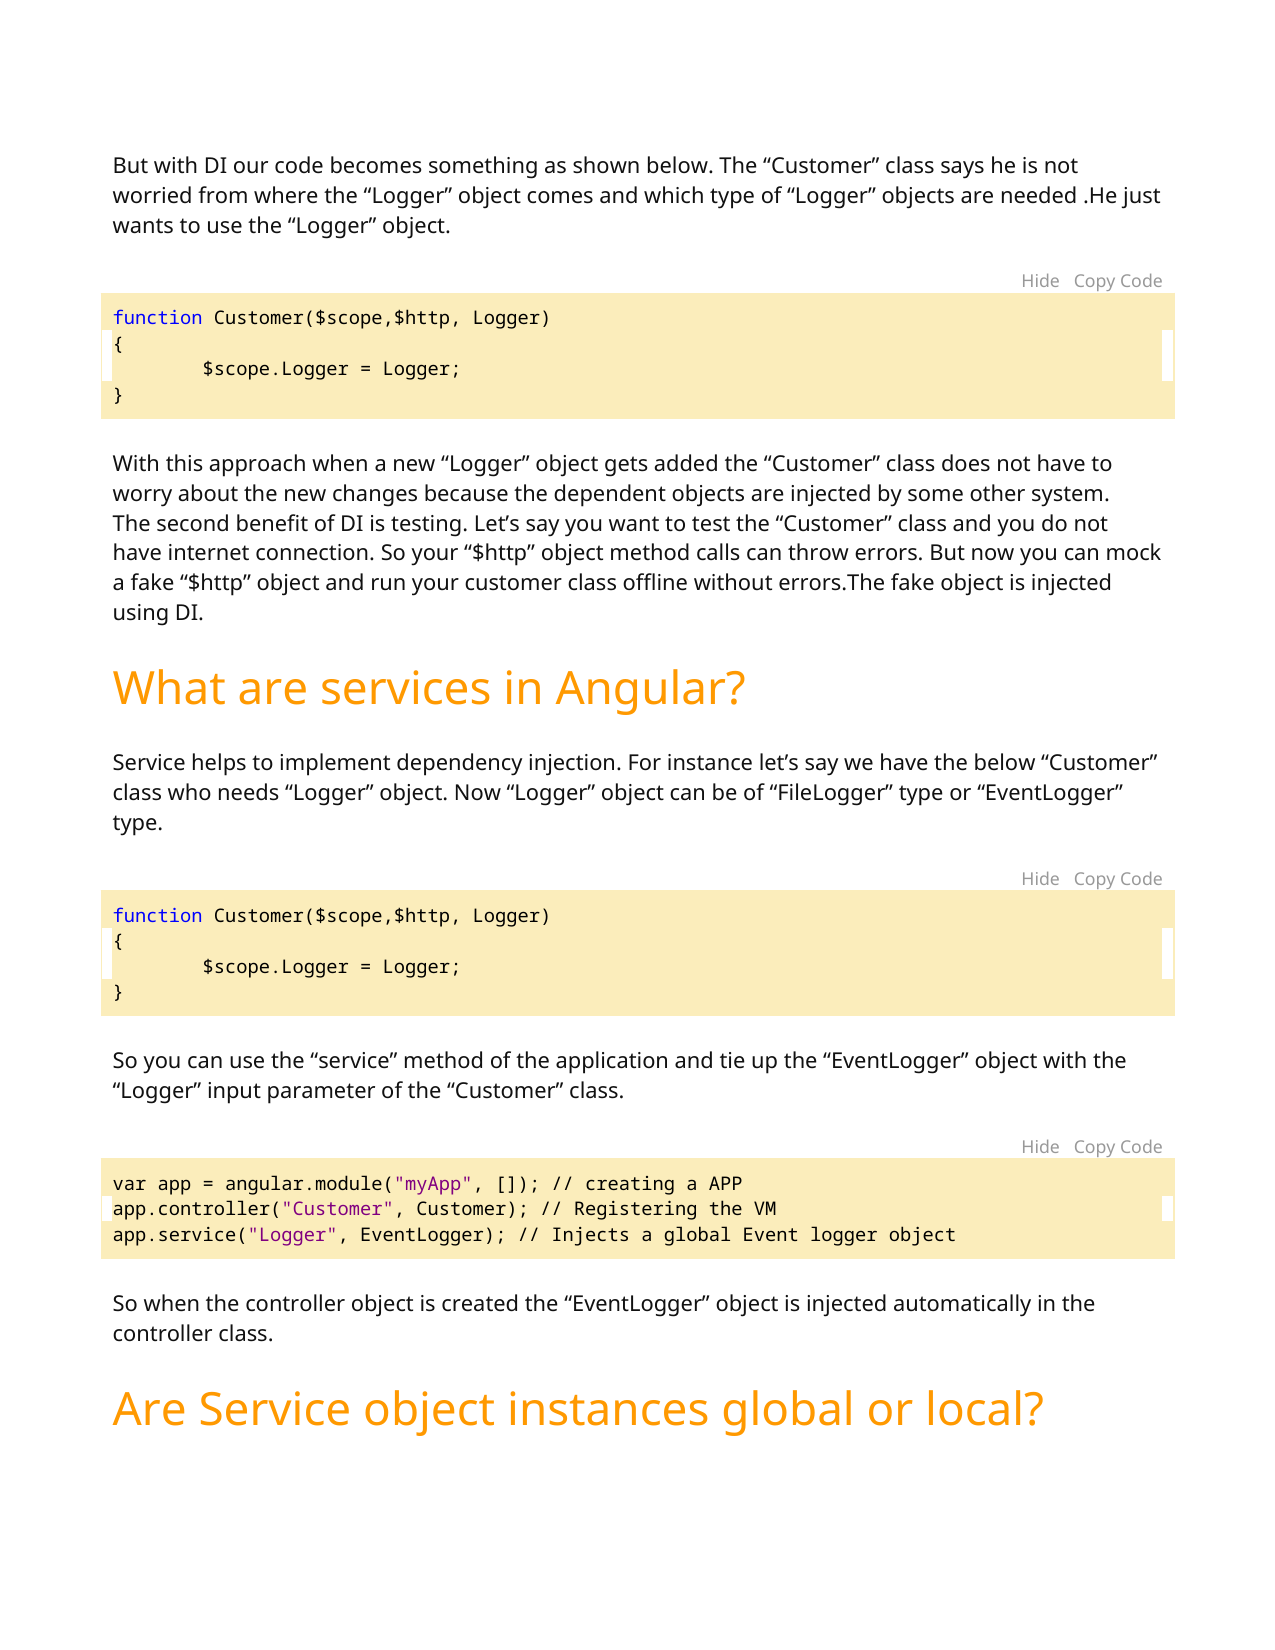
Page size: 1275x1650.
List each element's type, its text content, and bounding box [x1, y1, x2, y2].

text $scope.Logger = Logger; [112, 356, 1162, 369]
text Are Service object instances global or local? [112, 1377, 1162, 1439]
text But with DI our code becomes something as shown below. The “Customer” class says he is not worried from where the “Logger” object comes and which type of “Logger” objects are needed .He just wants to use the “Logger” object. [112, 150, 1162, 239]
text Service helps to implement dependency injection. For instance let’s say we have the below “Customer” class who needs “Logger” object. Now “Logger” object can be of “FileLogger” type or “EventLogger” type. [112, 747, 1162, 837]
text So you can use the “service” method of the application and tie up the “EventLogger” object with the “Logger” input parameter of the “Customer” class. [112, 1045, 1162, 1105]
text Hide Copy Code [112, 1134, 1162, 1158]
text app.controller("Customer", Customer); // Registering the VM [112, 1196, 1162, 1209]
text With this approach when a new “Logger” object gets added the “Customer” class does not have to worry about the new changes because the dependent objects are injected by some other system. The second benefit of DI is testing. Let’s say you want to test the “Customer” class and you do not have internet connection. So your “$http” object method calls can throw errors. But now you can mock a fake “$http” object and run your customer class offline without errors.The fake object is injected using DI. [112, 448, 1162, 627]
text $scope.Logger = Logger; [112, 953, 1162, 967]
text So when the controller object is created the “EventLogger” object is injected automatically in the controller class. [112, 1288, 1162, 1347]
text { [112, 928, 1162, 953]
text { [112, 330, 1162, 356]
text function Customer($scope,$http, Logger) [102, 294, 1173, 330]
text var app = angular.module("myApp", []); // creating a APP [102, 1160, 1173, 1196]
text function Customer($scope,$http, Logger) [102, 892, 1173, 928]
text What are services in Angular? [112, 656, 1162, 718]
text Hide Copy Code [112, 268, 1162, 293]
text } [102, 369, 1173, 417]
text app.service("Logger", EventLogger); // Injects a global Event logger object [102, 1209, 1173, 1257]
text } [102, 967, 1173, 1015]
text Hide Copy Code [112, 866, 1162, 890]
